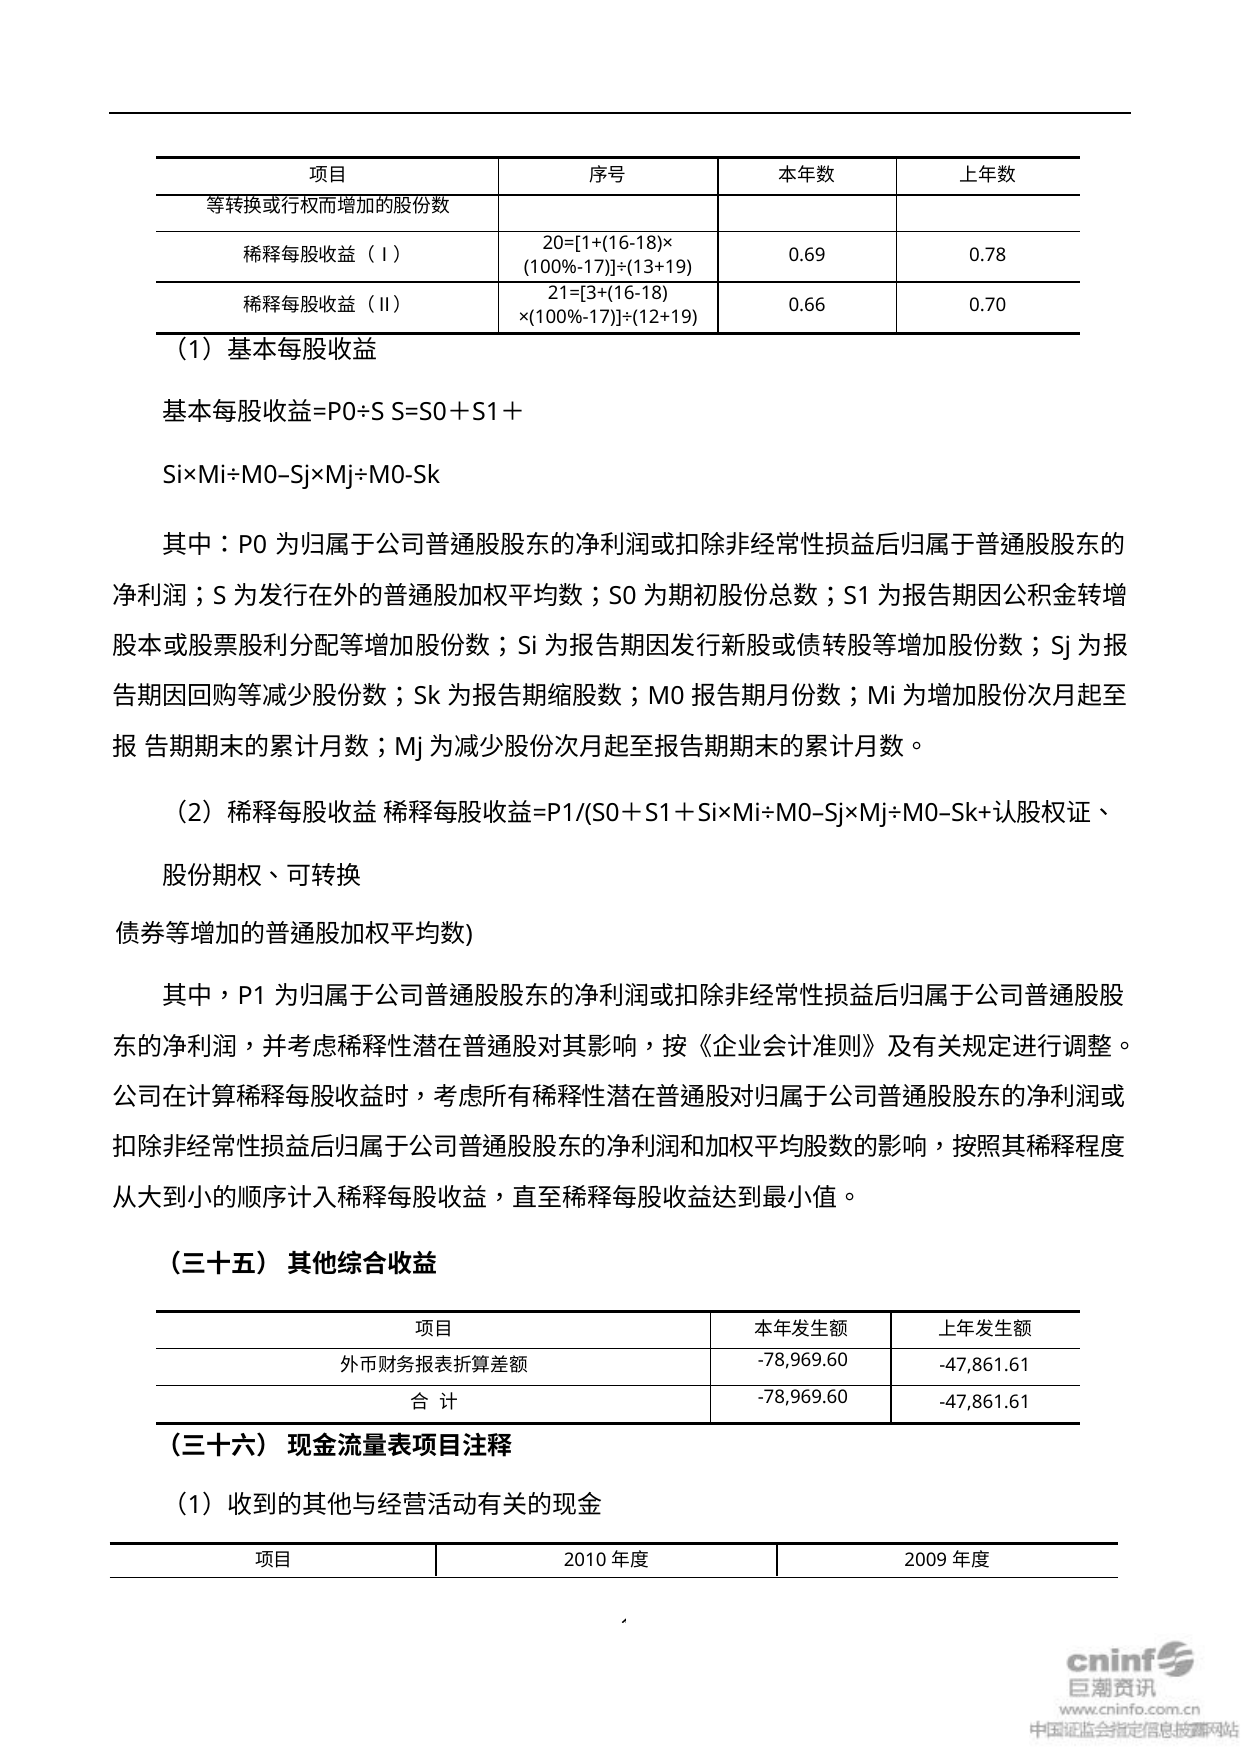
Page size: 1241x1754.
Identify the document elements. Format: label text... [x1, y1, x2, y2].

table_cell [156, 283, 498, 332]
text 其中，P1 为归属于公司普通股股东的净利润或扣除非经常性损益后归属于公司普通股股 东的净利润，并考虑稀释性潜在普通股对其影响，按《企业会计准则》及有关规定进行调整。 公司在计算稀释每股收益时，考虑所有稀释性潜在普通股对归属于公司普通股股东的净利润或 扣除非经常性损益后归属于公司普通股股东的净利润和加权平均股数的影响，按照其稀释程度 从大到小的顺序计入稀释每股收益，直至稀释每股收益达到最小值。 [112, 978, 1139, 1213]
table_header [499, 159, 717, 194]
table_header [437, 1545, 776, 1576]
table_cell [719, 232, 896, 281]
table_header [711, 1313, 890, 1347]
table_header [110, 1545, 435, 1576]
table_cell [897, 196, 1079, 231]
text 其中：P0 为归属于公司普通股股东的净利润或扣除非经常性损益后归属于普通股股东的 净利润；S 为发行在外的普通股加权平均数；S0 为期初股份总数；S1 为报告期因公积金转增 股本或股票股利分配等增加股份数；Si 为报告期因发行新股或债转股等增加股份数；Sj 为报 告期因回购等减少股份数；Sk 为报告期缩股数；M0 报告期月份数；Mi 为增加股份次月起至报 告期期末的累计月数；Mj 为减少股份次月起至报告期期末的累计月数。 [112, 527, 1128, 762]
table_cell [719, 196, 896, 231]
picture [1029, 1633, 1241, 1754]
text 债券等增加的普通股加权平均数) [111, 921, 477, 948]
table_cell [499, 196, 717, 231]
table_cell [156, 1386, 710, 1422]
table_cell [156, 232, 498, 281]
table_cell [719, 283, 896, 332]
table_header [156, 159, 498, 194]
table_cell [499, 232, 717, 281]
subtitle （三十五） 其他综合收益 [156, 1246, 1142, 1280]
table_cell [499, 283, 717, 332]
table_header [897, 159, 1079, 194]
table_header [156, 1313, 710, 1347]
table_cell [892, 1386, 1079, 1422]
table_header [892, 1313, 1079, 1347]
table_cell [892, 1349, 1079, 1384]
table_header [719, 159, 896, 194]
text （1）收到的其他与经营活动有关的现金 [162, 1487, 1142, 1521]
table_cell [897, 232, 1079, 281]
subtitle （三十六） 现金流量表项目注释 [156, 1427, 1142, 1461]
text （1）基本每股收益 [162, 335, 1142, 364]
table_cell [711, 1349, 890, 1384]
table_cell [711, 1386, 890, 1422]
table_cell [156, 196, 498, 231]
text （2）稀释每股收益 稀释每股收益=P1/(S0＋S1＋Si×Mi÷M0–Sj×Mj÷M0–Sk+认股权证、股份期权、可转换 [162, 795, 1129, 892]
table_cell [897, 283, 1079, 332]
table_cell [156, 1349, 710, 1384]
text 基本每股收益=P0÷S S=S0＋S1＋Si×Mi÷M0–Sj×Mj÷M0-Sk [162, 393, 600, 491]
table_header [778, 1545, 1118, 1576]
